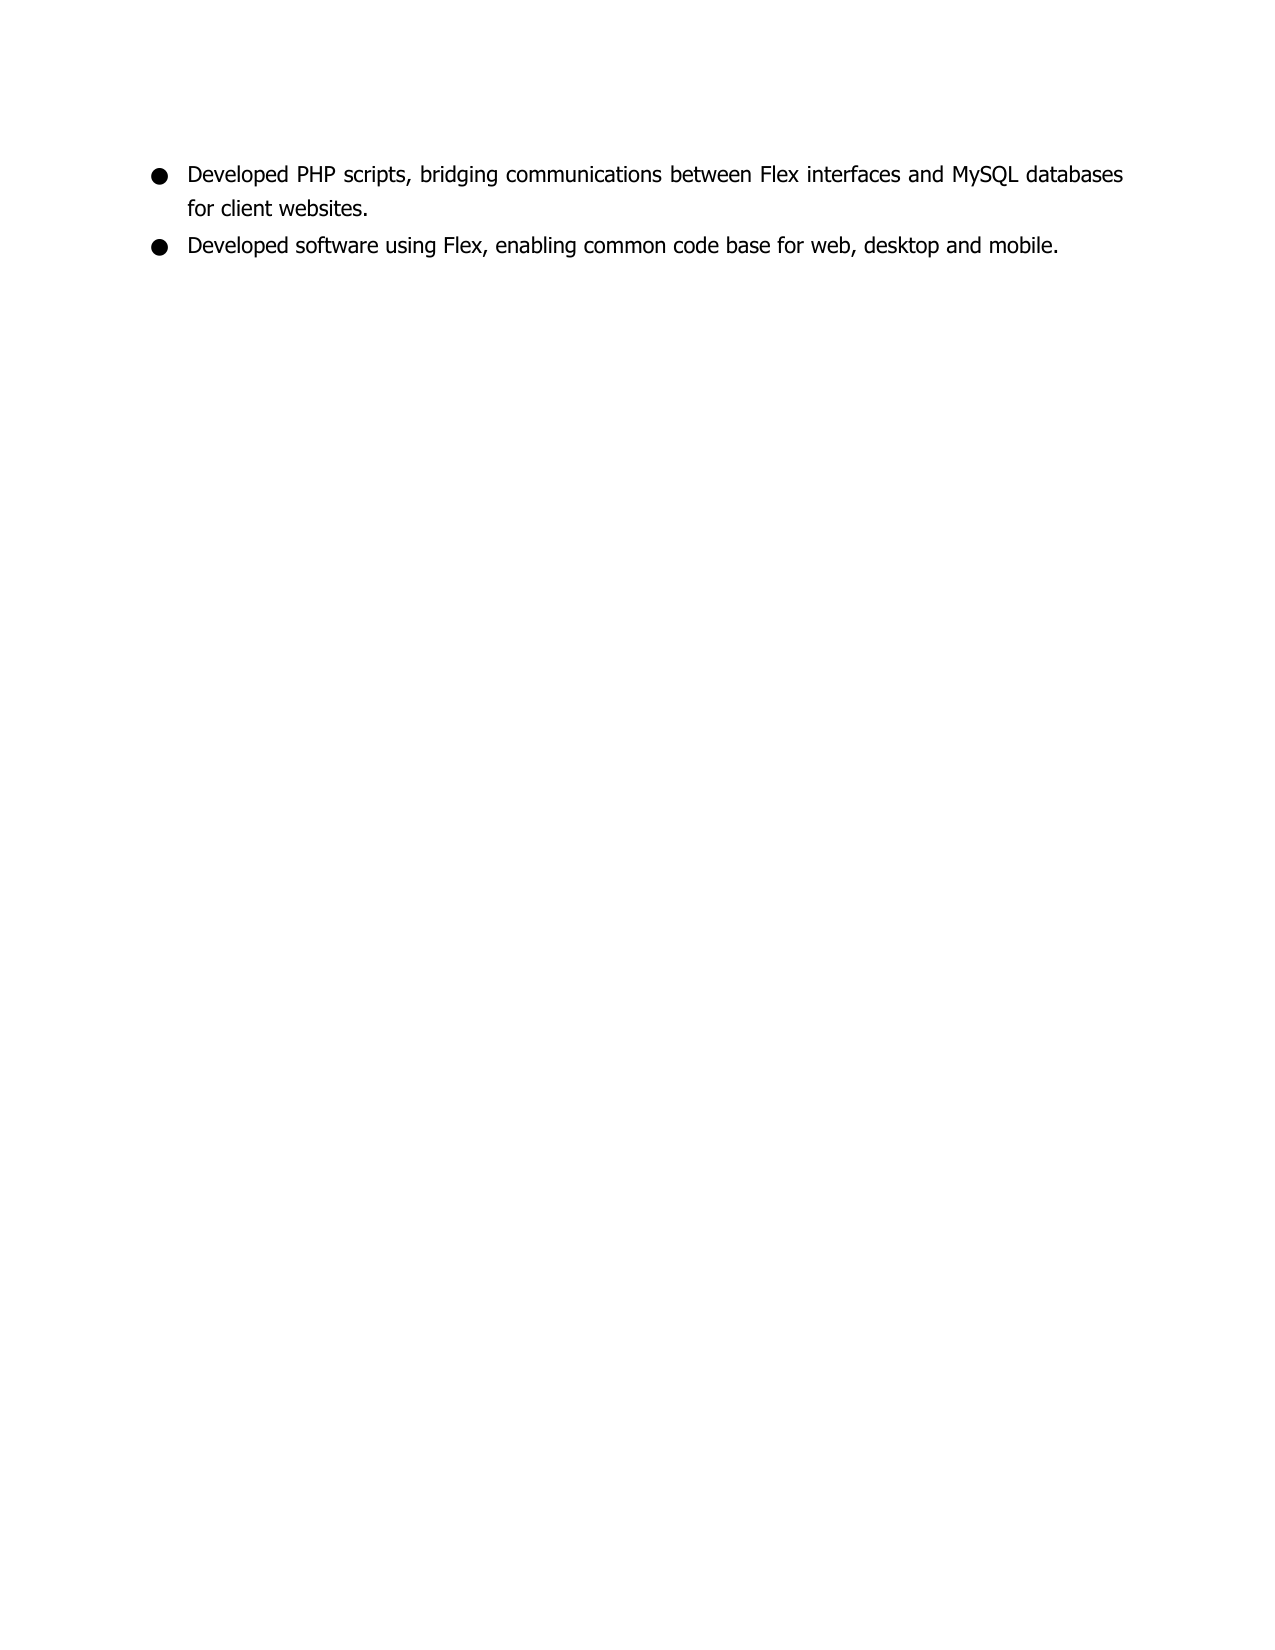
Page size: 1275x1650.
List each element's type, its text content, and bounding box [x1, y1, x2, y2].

list Developed software using Flex, enabling common code base for web, desktop and mobile. [150, 221, 1125, 266]
list Developed PHP scripts, bridging communications between Flex interfaces and MySQL databases for client websites. [150, 150, 1125, 221]
